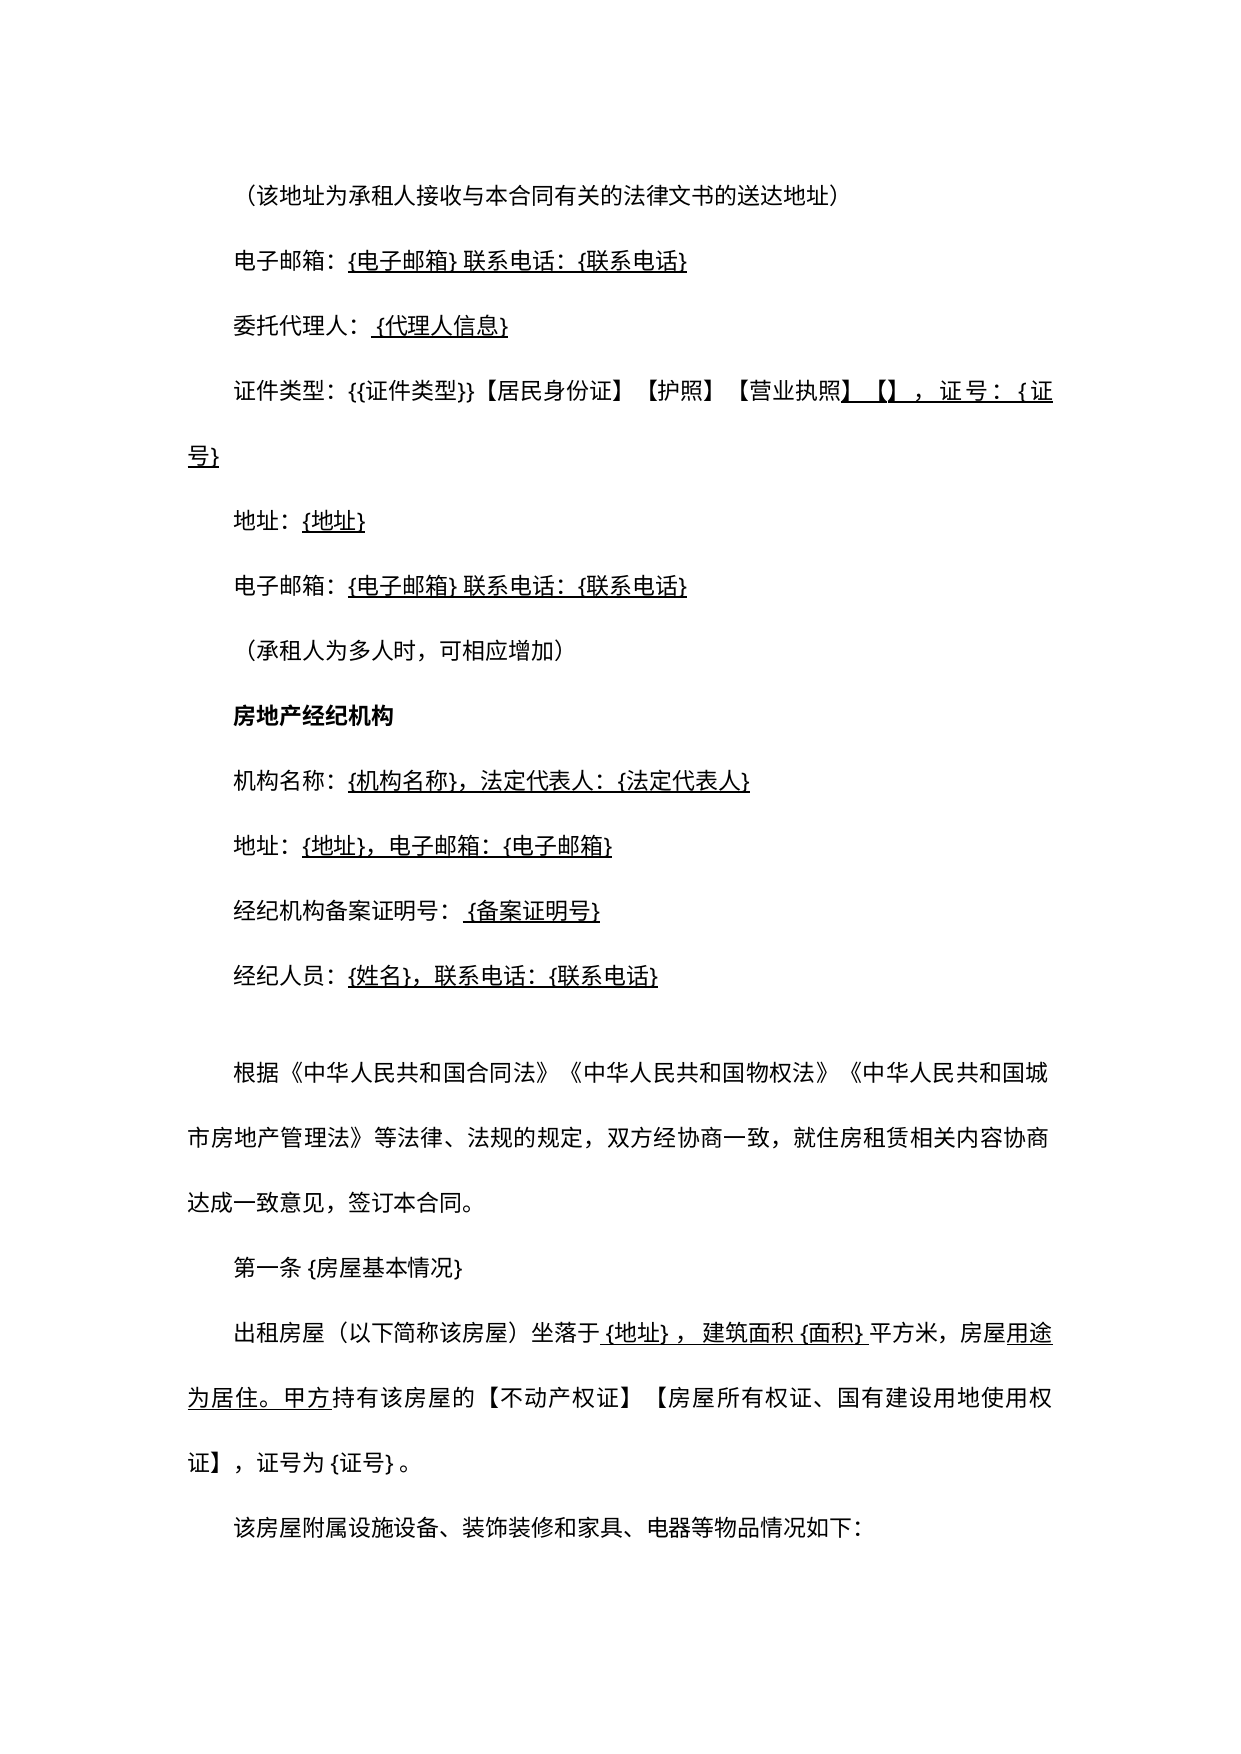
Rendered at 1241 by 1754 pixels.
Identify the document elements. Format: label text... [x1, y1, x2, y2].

text 第一条 {房屋基本情况} [187, 1234, 1053, 1299]
text （承租人为多人时，可相应增加） [187, 617, 1053, 682]
text 出租房屋（以下简称该房屋）坐落于 {地址} ， 建筑面积 {面积} 平方米，房屋用途为居住。甲方持有该房屋的【不动产权证】【房屋所有权证、国有建设用地使用权证】，证号为 {证号} 。 [187, 1299, 1053, 1494]
text 证件类型：{{证件类型}}【居民身份证】【护照】【营业执照】【 】，证号：{证号} [187, 357, 1053, 487]
text 电子邮箱：{电子邮箱} 联系电话：{联系电话} [187, 552, 1053, 617]
text 房地产经纪机构 [187, 682, 1053, 747]
text 根据《中华人民共和国合同法》《中华人民共和国物权法》《中华人民共和国城市房地产管理法》等法律、法规的规定，双方经协商一致，就住房租赁相关内容协商达成一致意见，签订本合同。 [187, 1039, 1053, 1234]
text （该地址为承租人接收与本合同有关的法律文书的送达地址） [187, 162, 1053, 227]
text 经纪人员：{姓名}，联系电话：{联系电话} [187, 942, 1053, 1007]
text 机构名称：{机构名称}，法定代表人：{法定代表人} [187, 747, 1053, 812]
text 该房屋附属设施设备、装饰装修和家具、电器等物品情况如下： [187, 1494, 1053, 1559]
text 委托代理人： {代理人信息} [187, 292, 1053, 357]
text 电子邮箱：{电子邮箱} 联系电话：{联系电话} [187, 227, 1053, 292]
text 地址：{地址} [187, 487, 1053, 552]
text 地址：{地址}，电子邮箱：{电子邮箱} [187, 812, 1053, 877]
text 经纪机构备案证明号： {备案证明号} [187, 877, 1053, 942]
